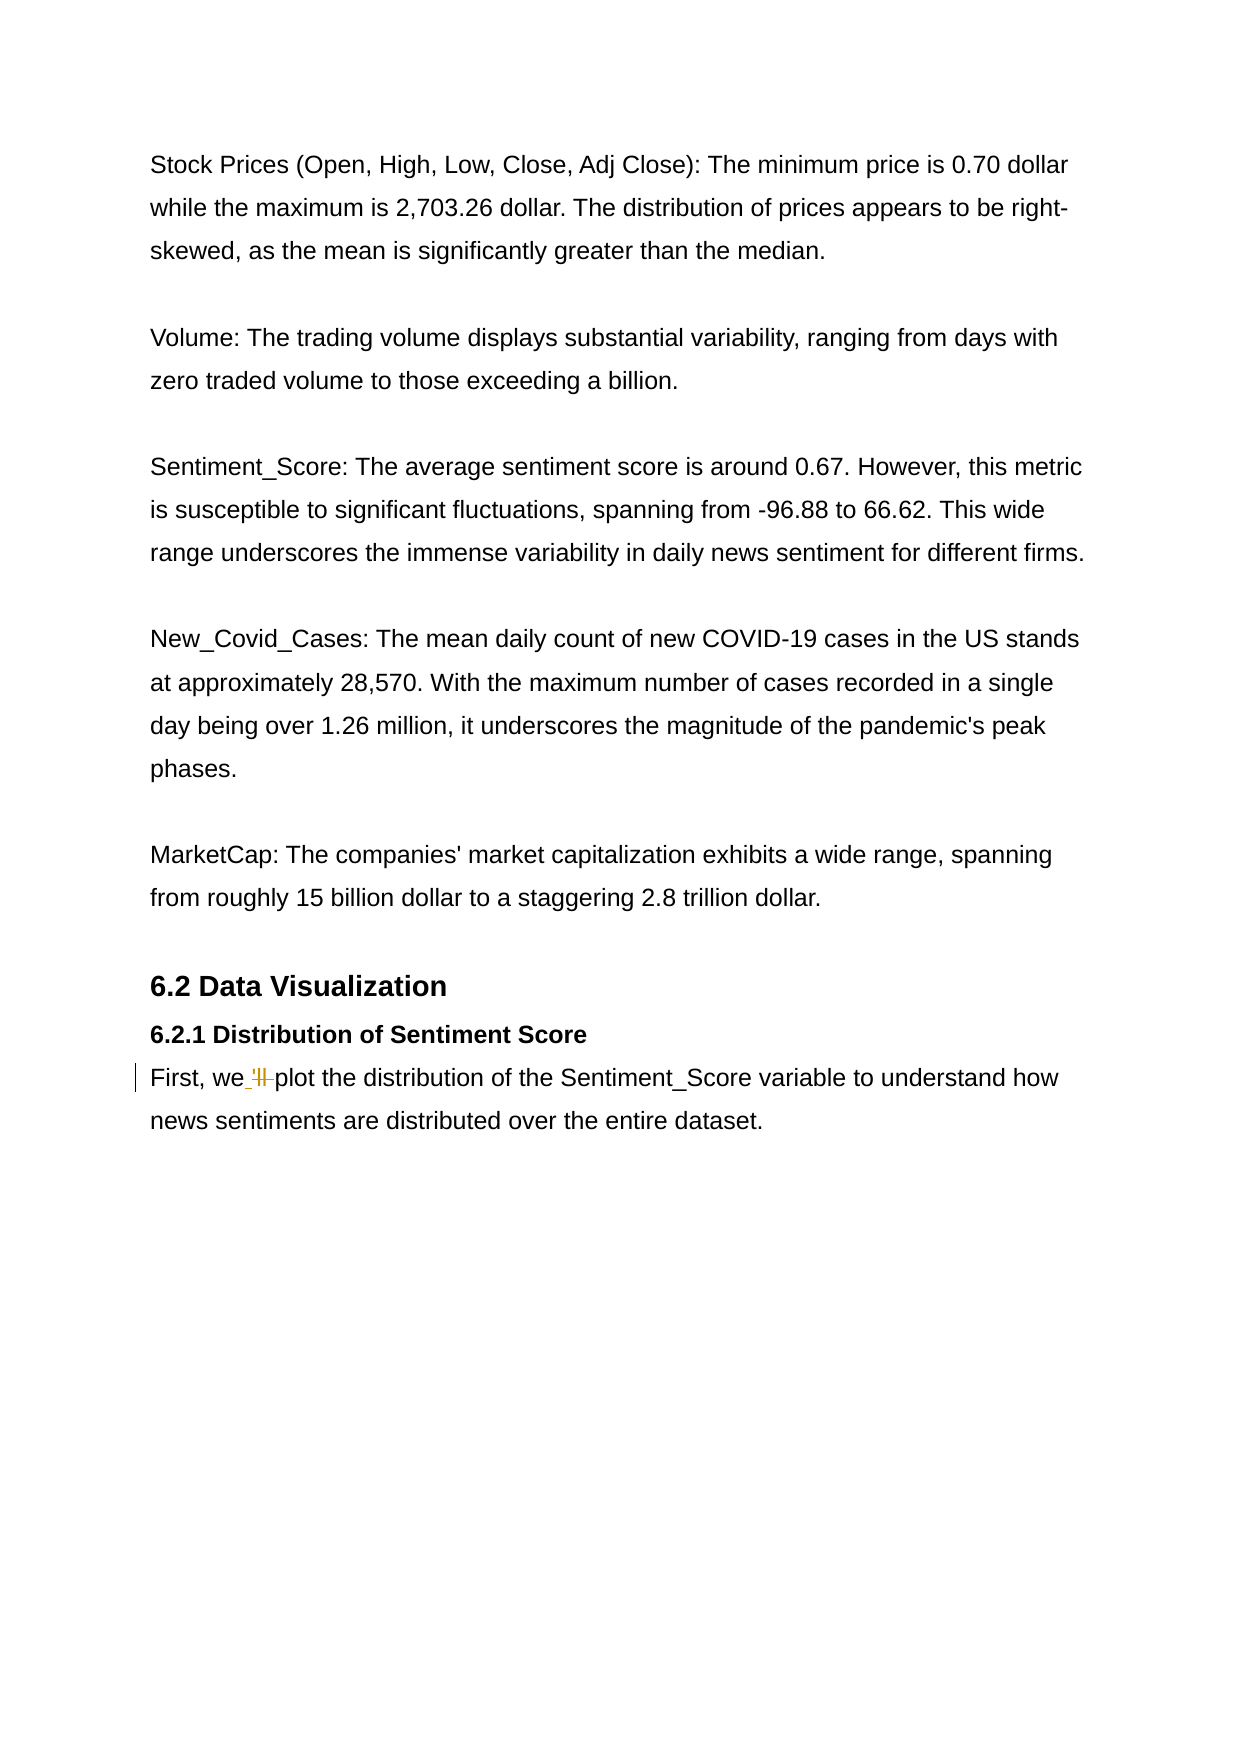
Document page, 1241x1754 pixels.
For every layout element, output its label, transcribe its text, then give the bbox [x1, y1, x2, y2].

text MarketCap: The companies' market capitalization exhibits a wide range, spanning from roughly 15 billion dollar to a staggering 2.8 trillion dollar. [150, 840, 1090, 912]
text Volume: The trading volume displays substantial variability, ranging from days with zero traded volume to those exceeding a billion. [150, 322, 1090, 394]
text First, weplot the distribution of the Sentiment_Score variable to understand how news sentiments are distributed over the entire dataset. [150, 1063, 1090, 1135]
text Stock Prices (Open, High, Low, Close, Adj Close): The minimum price is 0.70 dollar while the maximum is 2,703.26 dollar. The distribution of prices appears to be right-skewed, as the mean is significantly greater than the median. [150, 150, 1090, 265]
text 6.2 Data Visualization [150, 969, 1090, 1003]
text Sentiment_Score: The average sentiment score is around 0.67. However, this metric is susceptible to significant fluctuations, spanning from -96.88 to 66.62. This wide range underscores the immense variability in daily news sentiment for different firms. [150, 452, 1090, 567]
text New_Covid_Cases: The mean daily count of new COVID-19 cases in the US stands at approximately 28,570. With the maximum number of cases recorded in a single day being over 1.26 million, it underscores the magnitude of the pandemic's peak phases. [150, 624, 1090, 782]
text 6.2.1 Distribution of Sentiment Score [150, 1020, 1090, 1048]
